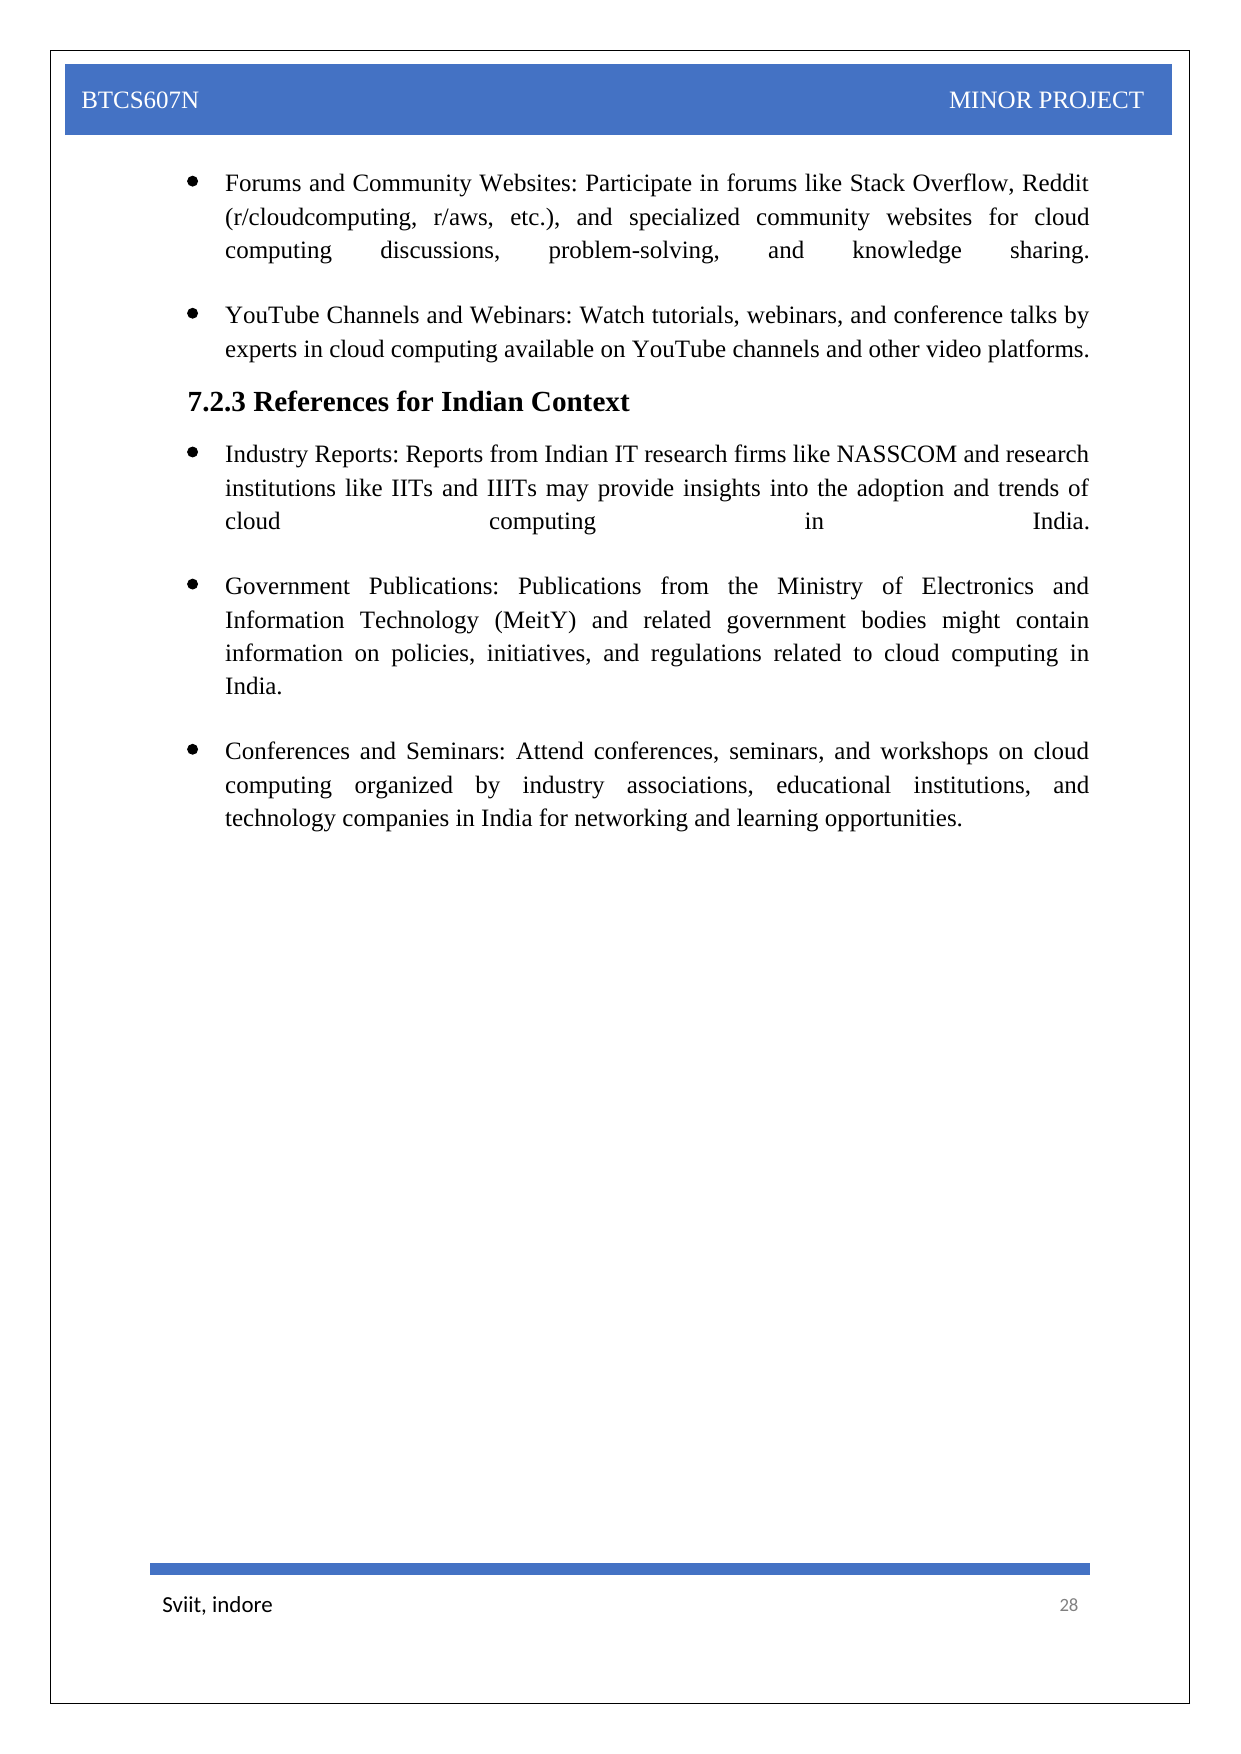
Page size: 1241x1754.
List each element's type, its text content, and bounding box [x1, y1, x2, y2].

text 7.2.3 References for Indian Context [187, 384, 1090, 417]
list Conferences and Seminars: Attend conferences, seminars, and workshops on cloud computing organized by industry associations, educational institutions, and technology companies in India for networking and learning opportunities. [187, 736, 1090, 832]
list Forums and Community Websites: Participate in forums like Stack Overflow, Reddit (r/cloudcomputing, r/aws, etc.), and specialized community websites for cloud computing discussions, problem-solving, and knowledge sharing. [187, 168, 1090, 296]
list YouTube Channels and Webinars: Watch tutorials, webinars, and conference talks by experts in cloud computing available on YouTube channels and other video platforms. [187, 300, 1090, 363]
list Industry Reports: Reports from Indian IT research firms like NASSCOM and research institutions like IITs and IIITs may provide insights into the adoption and trends of cloud computing in India. [187, 439, 1090, 567]
list Government Publications: Publications from the Ministry of Electronics and Information Technology (MeitY) and related government bodies might contain information on policies, initiatives, and regulations related to cloud computing in India. [187, 571, 1090, 732]
